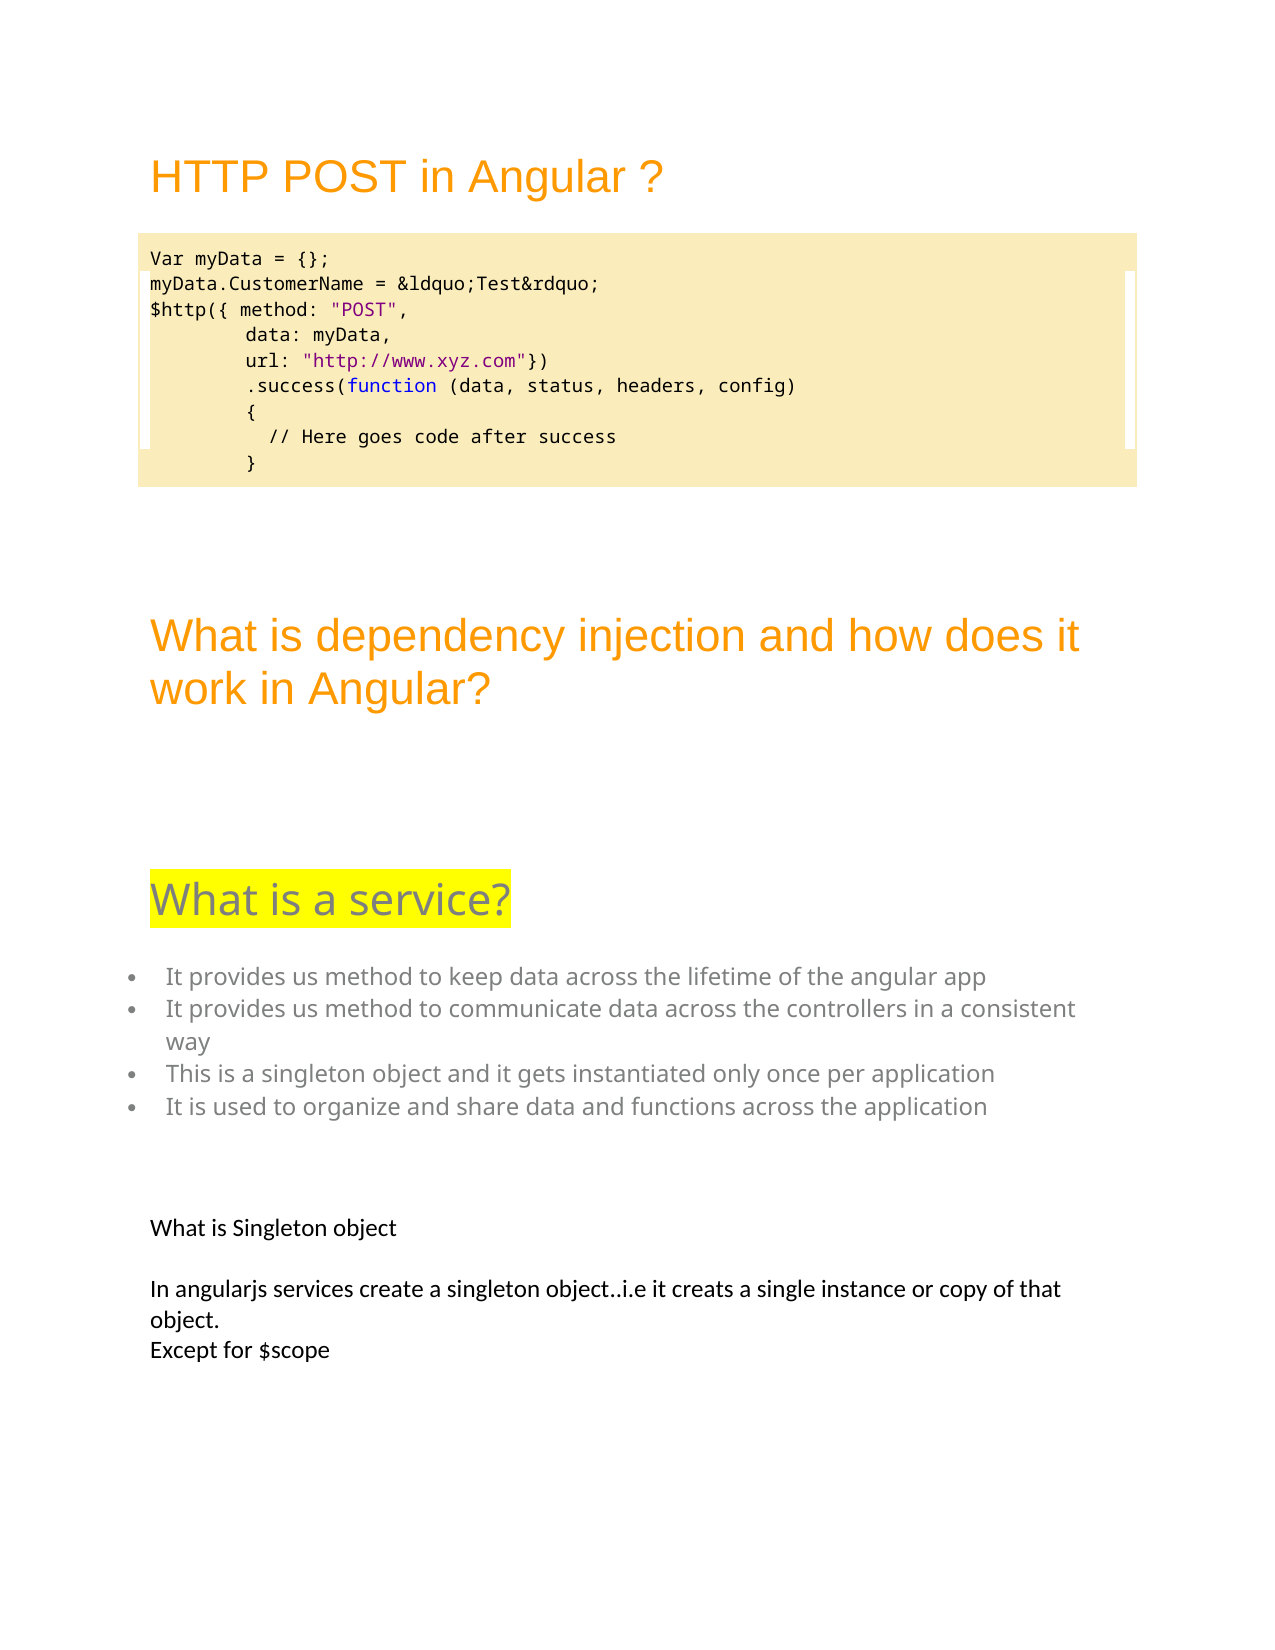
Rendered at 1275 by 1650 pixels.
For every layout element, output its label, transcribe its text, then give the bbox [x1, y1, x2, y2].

text { [150, 398, 1125, 424]
list It is used to organize and share data and functions across the application [128, 1090, 1125, 1122]
subtitle HTTP POST in Angular ? [150, 150, 1125, 203]
text // Here goes code after success [150, 424, 1125, 437]
text data: myData, [150, 322, 1125, 347]
list It provides us method to communicate data across the controllers in a consistent way [128, 992, 1125, 1057]
text myData.CustomerName = &ldquo;Test&rdquo; [150, 271, 1125, 296]
text Var myData = {}; [140, 235, 1135, 271]
text $http({ method: "POST", [150, 296, 1125, 322]
list This is a singleton object and it gets instantiated only once per application [128, 1057, 1125, 1090]
text What is a service? [150, 868, 1125, 928]
list It provides us method to keep data across the lifetime of the angular app [128, 959, 1125, 992]
text } [140, 437, 1135, 485]
subtitle What is dependency injection and how does it work in Angular? [150, 609, 1125, 714]
text .success(function (data, status, headers, config) [150, 373, 1125, 398]
text Except for $scope [150, 1334, 1125, 1365]
text What is Singleton object [150, 1212, 1125, 1243]
text url: "http://www.xyz.com"}) [150, 347, 1125, 373]
text In angularjs services create a singleton object..i.e it creats a single instance or copy of that object. [150, 1273, 1125, 1334]
